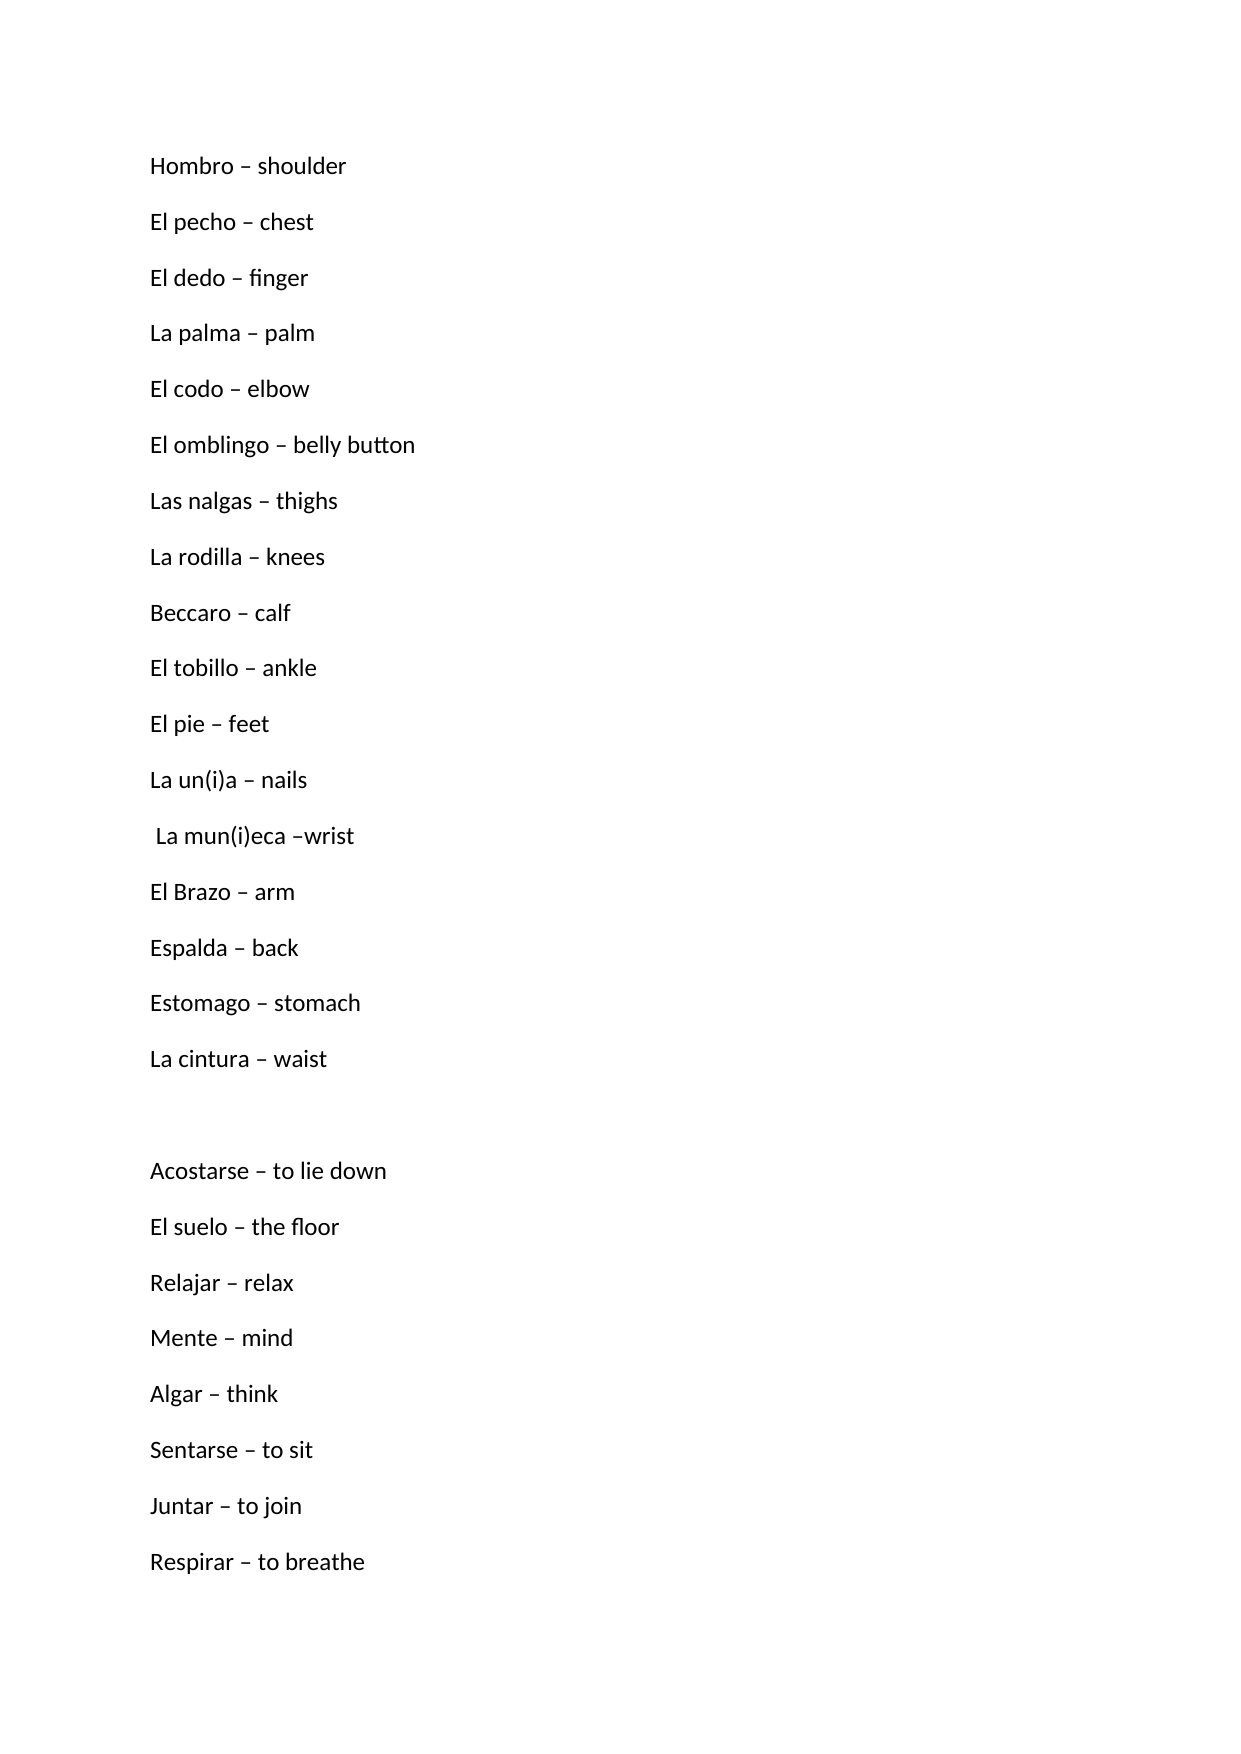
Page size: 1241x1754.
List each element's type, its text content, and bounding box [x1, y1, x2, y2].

text El suelo – the floor [150, 1211, 1090, 1241]
text Algar – think [150, 1378, 1090, 1409]
text Mente – mind [150, 1322, 1090, 1353]
text El Brazo – arm [150, 876, 1090, 906]
text Estomago – stomach [150, 987, 1090, 1018]
text El codo – elbow [150, 373, 1090, 404]
text El pie – feet [150, 708, 1090, 739]
text La rodilla – knees [150, 541, 1090, 571]
text Sentarse – to sit [150, 1434, 1090, 1465]
text Beccaro – calf [150, 597, 1090, 627]
text Relajar – relax [150, 1267, 1090, 1297]
text El tobillo – ankle [150, 652, 1090, 683]
text Espalda – back [150, 932, 1090, 962]
text La palma – palm [150, 317, 1090, 348]
text Respirar – to breathe [150, 1546, 1090, 1576]
text Hombro – shoulder [150, 150, 1090, 181]
text La un(i)a – nails [150, 764, 1090, 795]
text El omblingo – belly button [150, 429, 1090, 460]
text Acostarse – to lie down [150, 1155, 1090, 1186]
text El pecho – chest [150, 206, 1090, 236]
text La mun(i)eca –wrist [150, 820, 1090, 851]
text Juntar – to join [150, 1490, 1090, 1521]
text El dedo – finger [150, 262, 1090, 292]
text La cintura – waist [150, 1043, 1090, 1074]
text Las nalgas – thighs [150, 485, 1090, 516]
